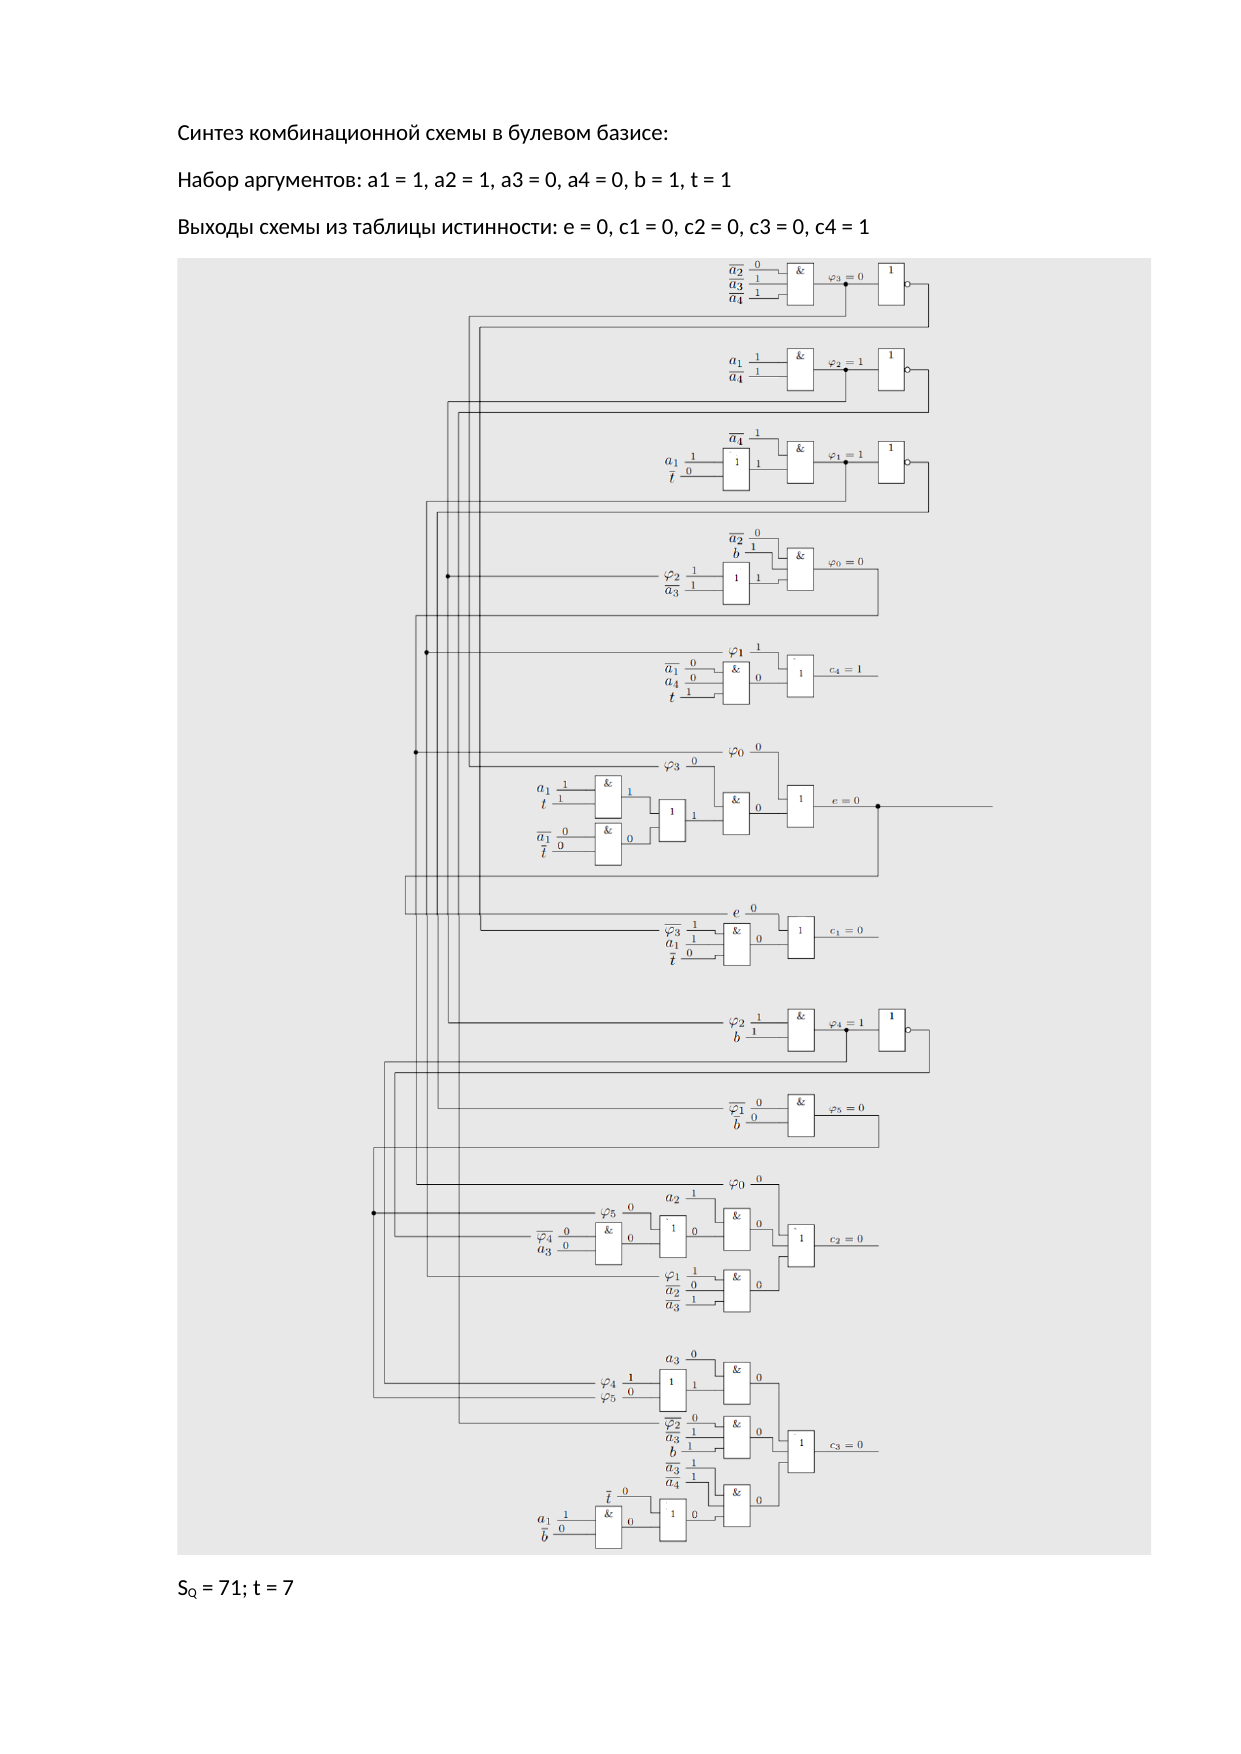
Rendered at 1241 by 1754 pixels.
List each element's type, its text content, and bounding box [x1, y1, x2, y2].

text Синтез комбинационной схемы в булевом базисе: [177, 118, 1152, 146]
text Выходы схемы из таблицы истинности: e = 0, c1 = 0, c2 = 0, c3 = 0, c4 = 1 [177, 212, 1152, 240]
text SQ = 71; t = 7 [177, 1573, 1152, 1601]
text Набор аргументов: a1 = 1, a2 = 1, a3 = 0, a4 = 0, b = 1, t = 1 [177, 165, 1152, 193]
picture [177, 258, 1152, 1555]
